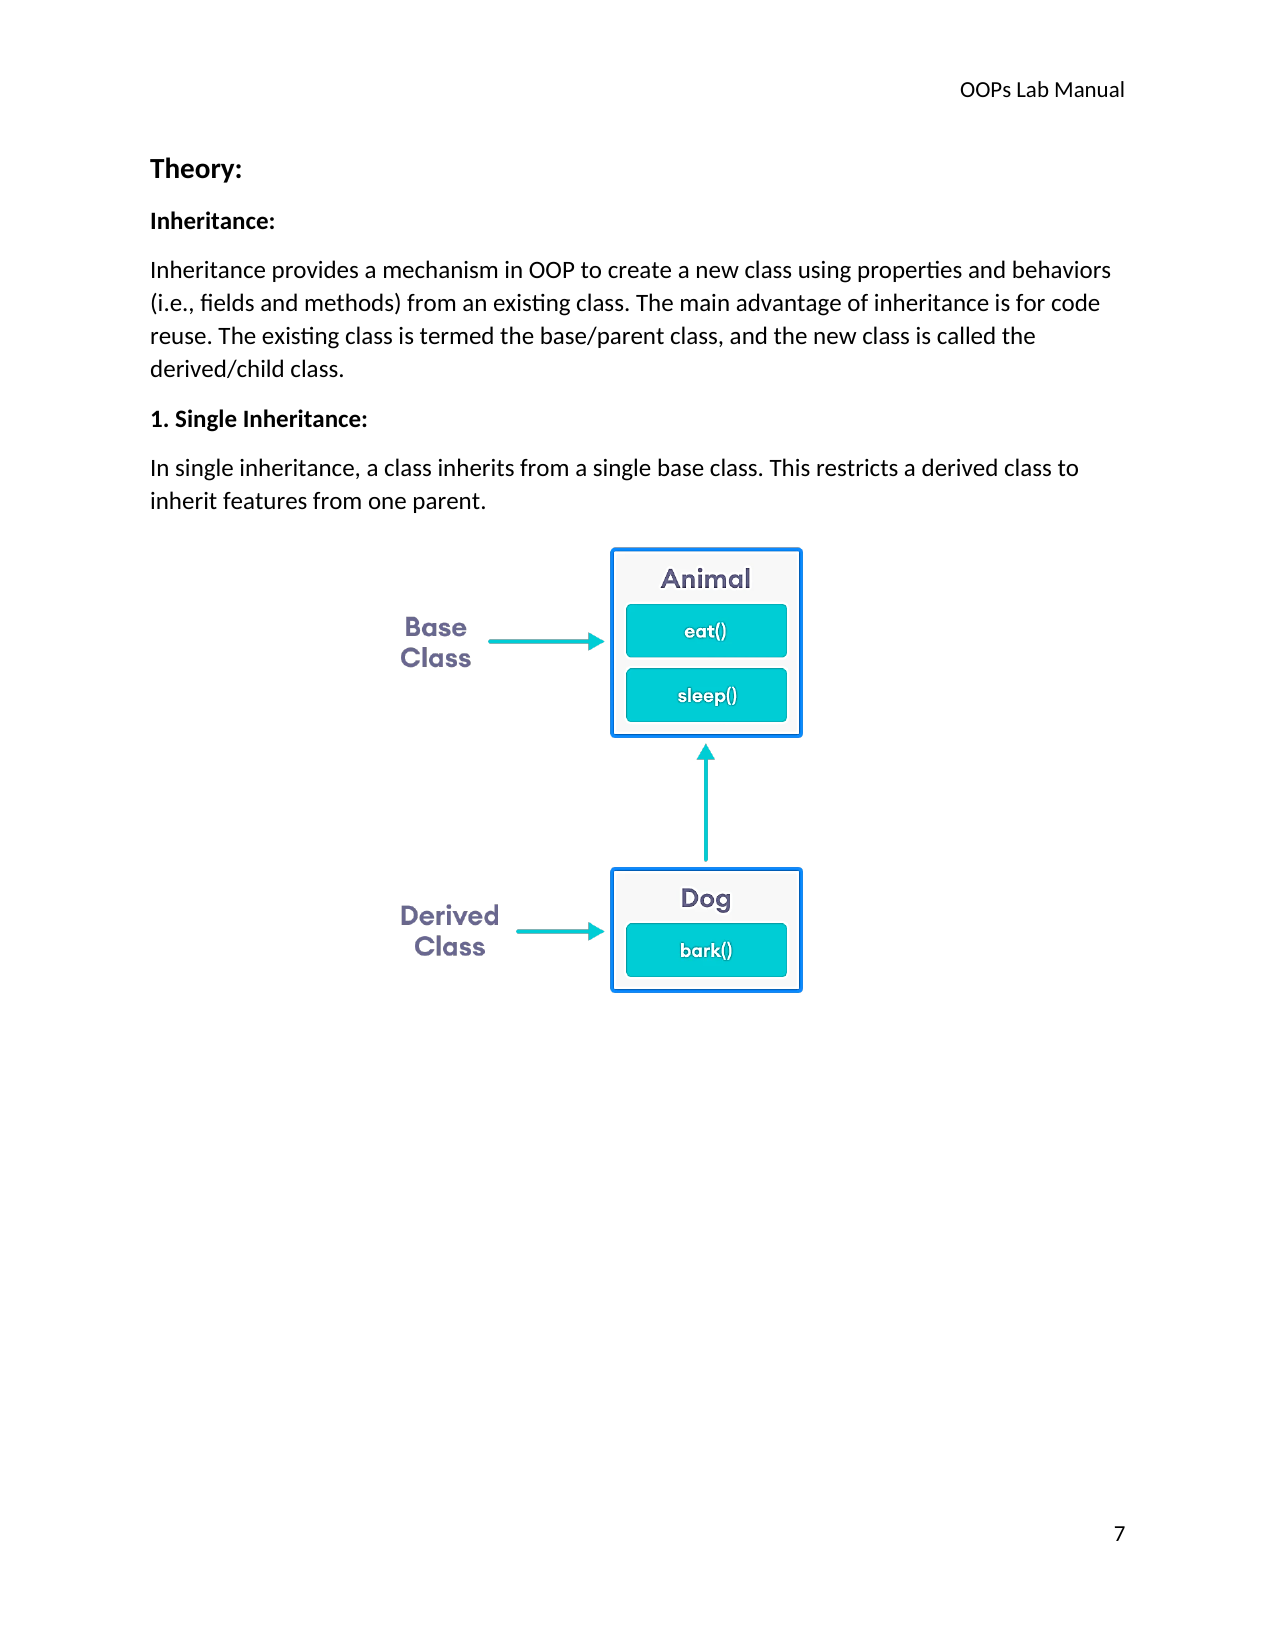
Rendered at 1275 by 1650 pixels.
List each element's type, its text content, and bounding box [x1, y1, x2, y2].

text 1. Single Inheritance: [150, 403, 1125, 433]
text Inheritance: [150, 205, 1125, 236]
text Inheritance provides a mechanism in OOP to create a new class using properties and behaviors (i.e., fields and methods) from an existing class. The main advantage of inheritance is for code reuse. The existing class is termed the base/parent class, and the new class is called the derived/child class. [150, 255, 1125, 384]
picture [395, 541, 818, 1004]
text In single inheritance, a class inherits from a single base class. This restricts a derived class to inherit features from one parent. [150, 453, 1125, 516]
text Theory: [150, 150, 1125, 186]
